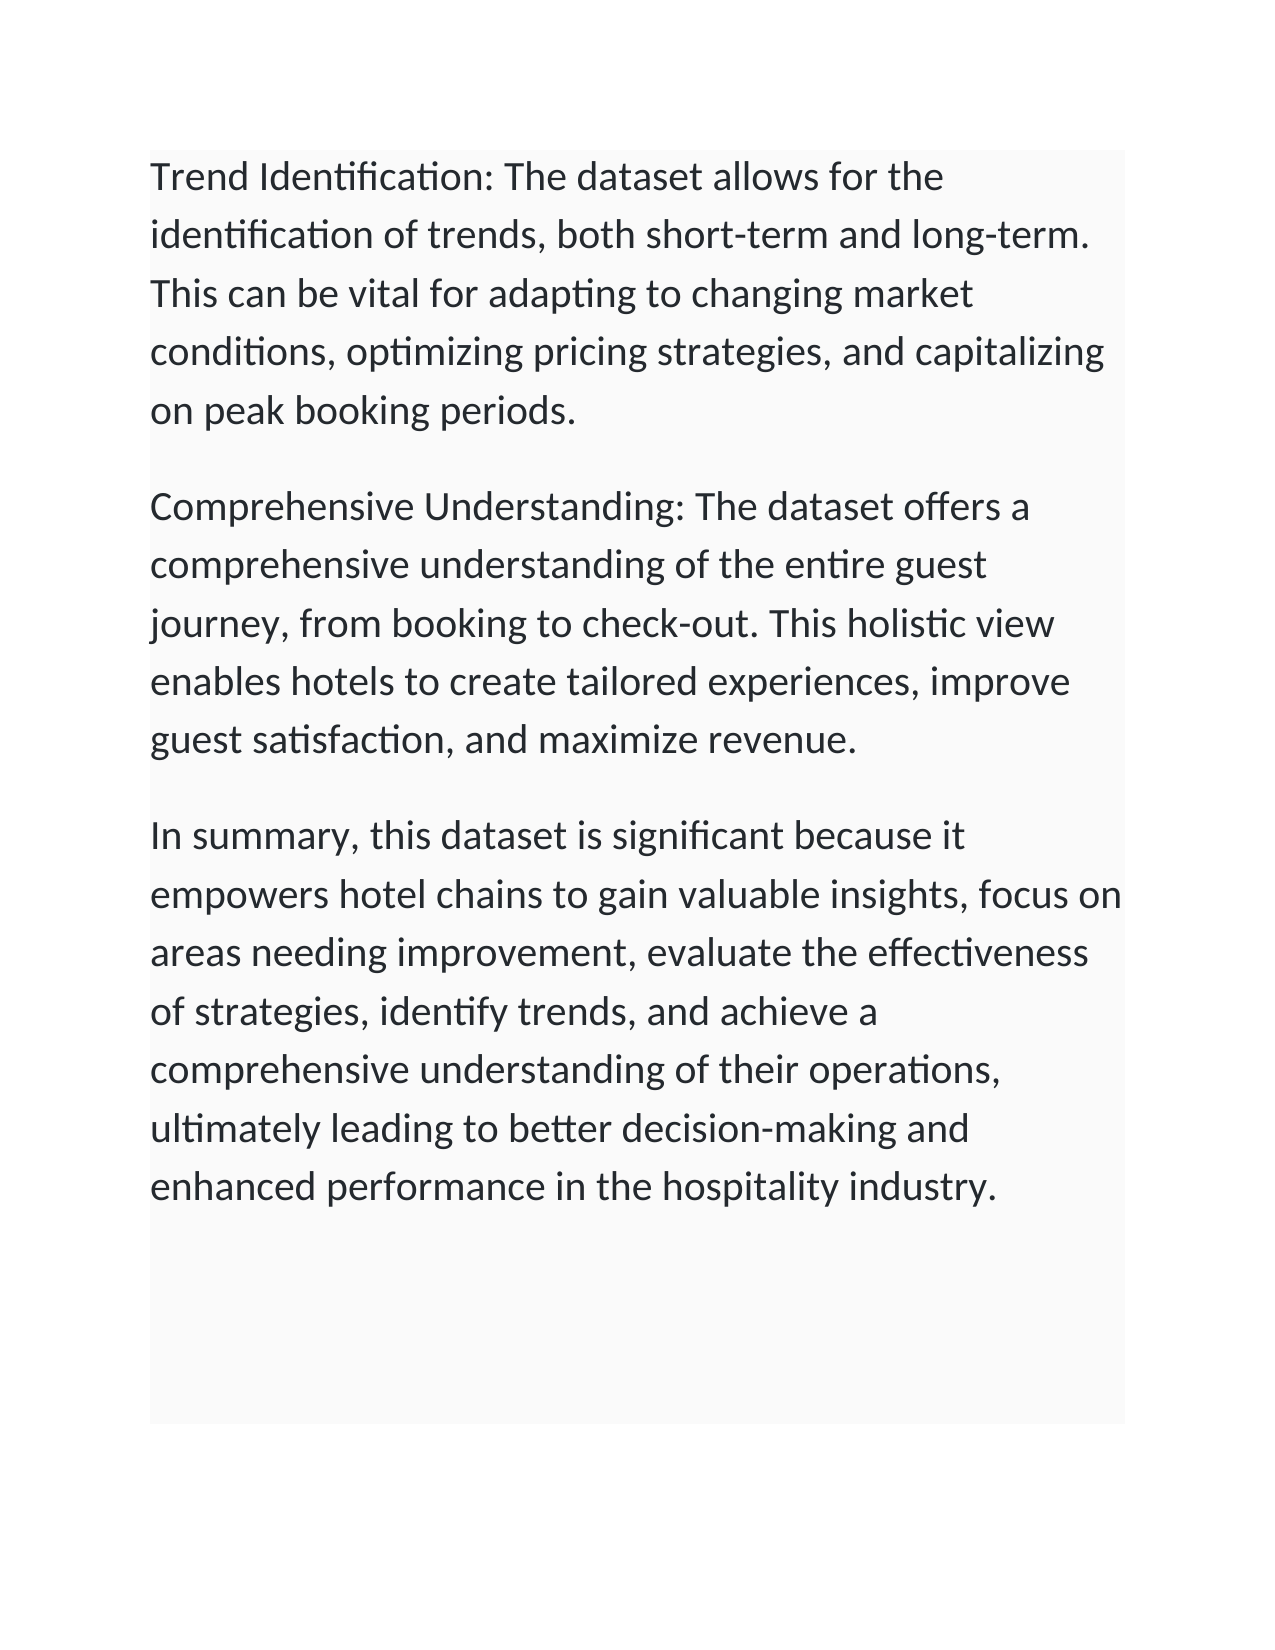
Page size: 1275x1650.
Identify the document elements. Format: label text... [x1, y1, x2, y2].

subtitle Comprehensive Understanding: The dataset offers a comprehensive understanding of the entire guest journey, from booking to check-out. This holistic view enables hotels to create tailored experiences, improve guest satisfaction, and maximize revenue. [150, 480, 1125, 764]
subtitle In summary, this dataset is significant because it empowers hotel chains to gain valuable insights, focus on areas needing improvement, evaluate the effectiveness of strategies, identify trends, and achieve a comprehensive understanding of their operations, ultimately leading to better decision-making and enhanced performance in the hospitality industry. [150, 809, 1125, 1211]
subtitle Trend Identification: The dataset allows for the identification of trends, both short-term and long-term. This can be vital for adapting to changing market conditions, optimizing pricing strategies, and capitalizing on peak booking periods. [150, 150, 1125, 434]
